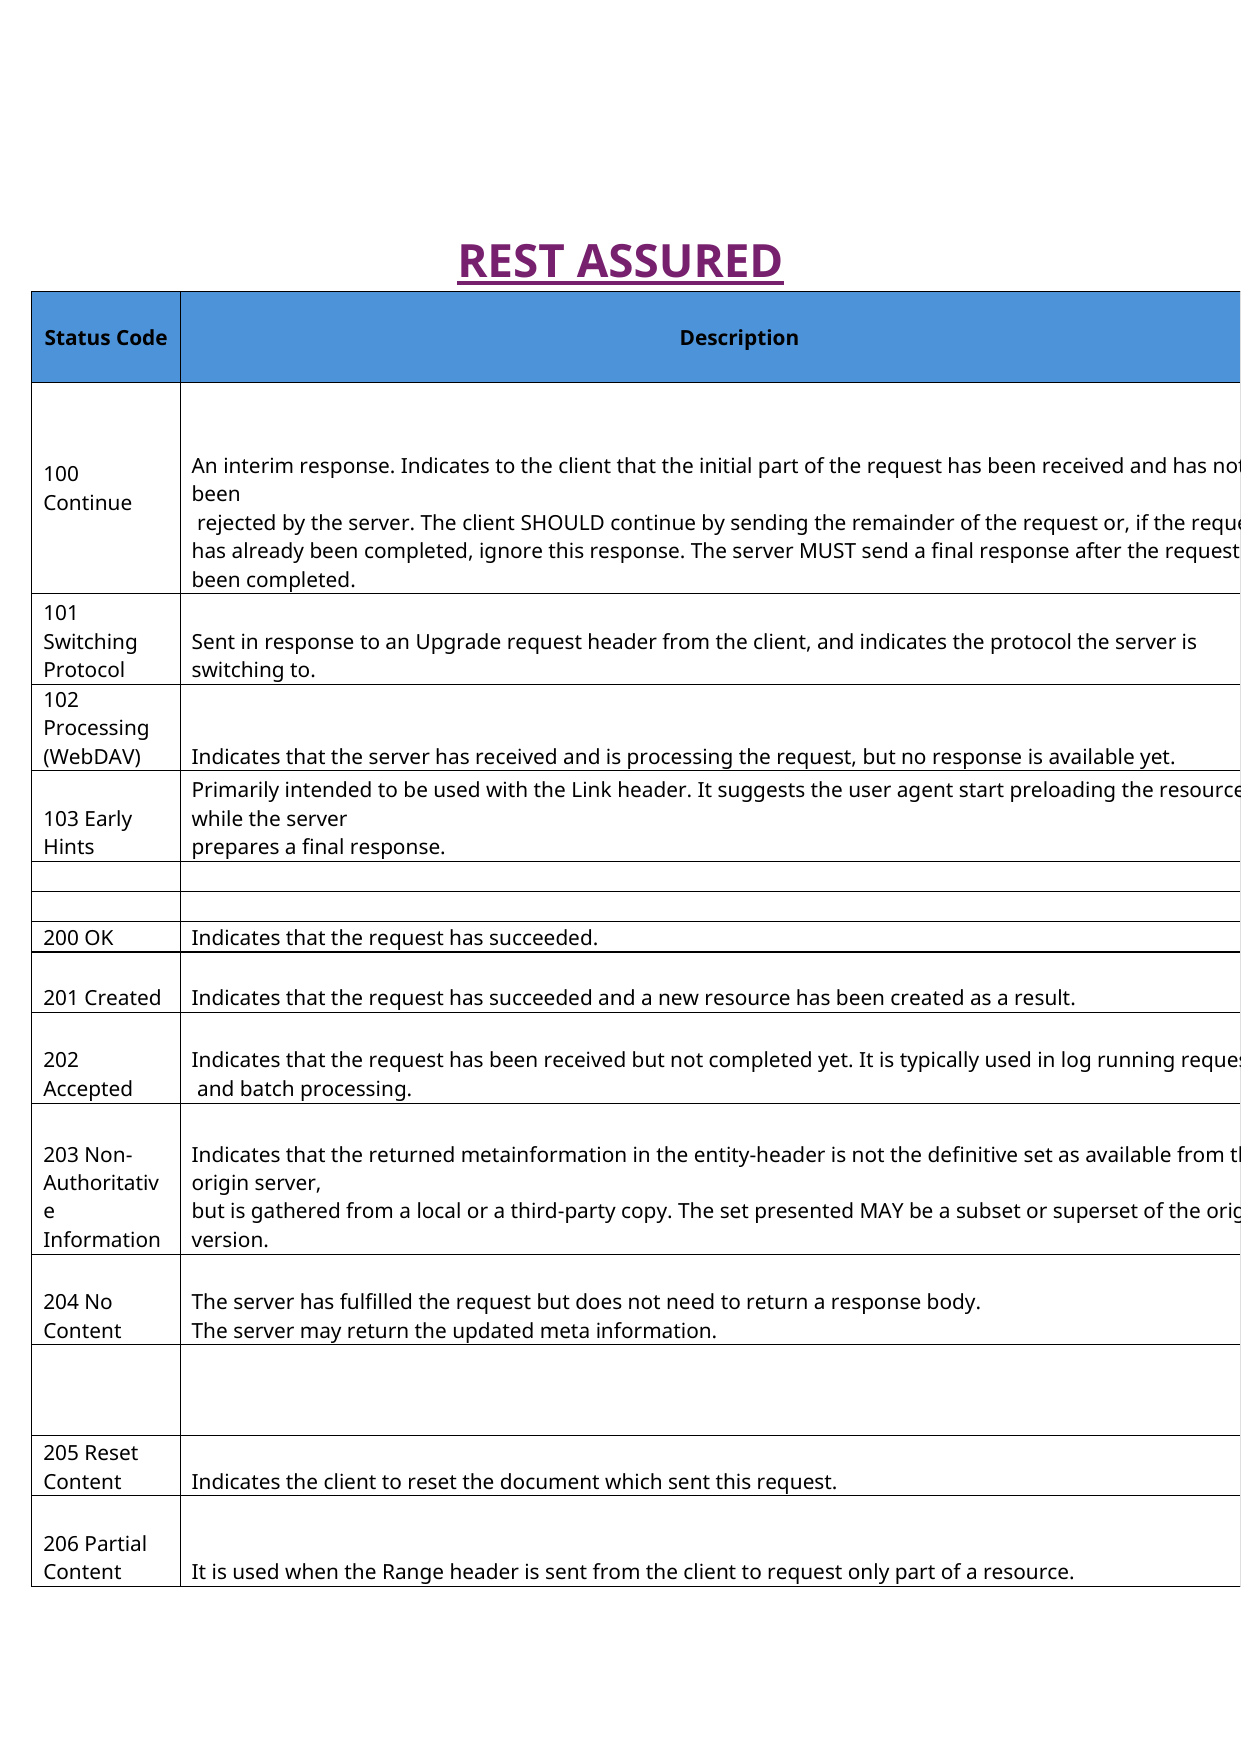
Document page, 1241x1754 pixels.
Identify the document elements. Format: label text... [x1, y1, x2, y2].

table_cell Indicates that the server has received and is processing the request, but no response is available yet. [181, 685, 1240, 770]
table_cell Sent in response to an Upgrade request header from the client, and indicates the protocol the server is switching to. [181, 594, 1240, 684]
table_cell The server has fulfilled the request but does not need to return a response body. The server may return the updated meta information. [181, 1255, 1240, 1344]
table_cell [181, 892, 1240, 921]
table_cell Indicates that the request has been received but not completed yet. It is typically used in log running requests and batch processing. [181, 1013, 1240, 1102]
table_cell 101 Switching Protocol [32, 594, 180, 684]
table_cell [181, 862, 1240, 891]
table_cell 200 OK [32, 922, 180, 951]
table_cell Indicates that the request has succeeded. [181, 922, 1240, 951]
text REST ASSURED [150, 229, 1090, 291]
table_cell 102 Processing (WebDAV) [32, 685, 180, 770]
table_cell Indicates the client to reset the document which sent this request. [181, 1436, 1240, 1495]
table_cell 201 Created [32, 953, 180, 1012]
table_cell Indicates that the returned metainformation in the entity-header is not the definitive set as available from the origin server, but is gathered from a local or a third-party copy. The set presented MAY be a subset or superset of the original version. [181, 1104, 1240, 1253]
table_cell 204 No Content [32, 1255, 180, 1344]
table_header Description [181, 292, 1240, 382]
table_cell 202 Accepted [32, 1013, 180, 1102]
table_header Status Code [32, 292, 180, 382]
table_cell [32, 892, 180, 921]
table_cell [32, 862, 180, 891]
table_cell 205 Reset Content [32, 1436, 180, 1495]
table_cell [32, 1345, 180, 1435]
table_cell It is used when the Range header is sent from the client to request only part of a resource. [181, 1496, 1240, 1586]
table_cell 100 Continue [32, 383, 180, 593]
table_cell [181, 1345, 1240, 1435]
table_cell Primarily intended to be used with the Link header. It suggests the user agent start preloading the resources while the server prepares a final response. [181, 771, 1240, 861]
table_cell 203 Non-Authoritative Information [32, 1104, 180, 1253]
table_cell 103 Early Hints [32, 771, 180, 861]
table_cell An interim response. Indicates to the client that the initial part of the request has been received and has not yet been rejected by the server. The client SHOULD continue by sending the remainder of the request or, if the request has already been completed, ignore this response. The server MUST send a final response after the request has been completed. [181, 383, 1240, 593]
table_cell 206 Partial Content [32, 1496, 180, 1586]
table_cell Indicates that the request has succeeded and a new resource has been created as a result. [181, 953, 1240, 1012]
